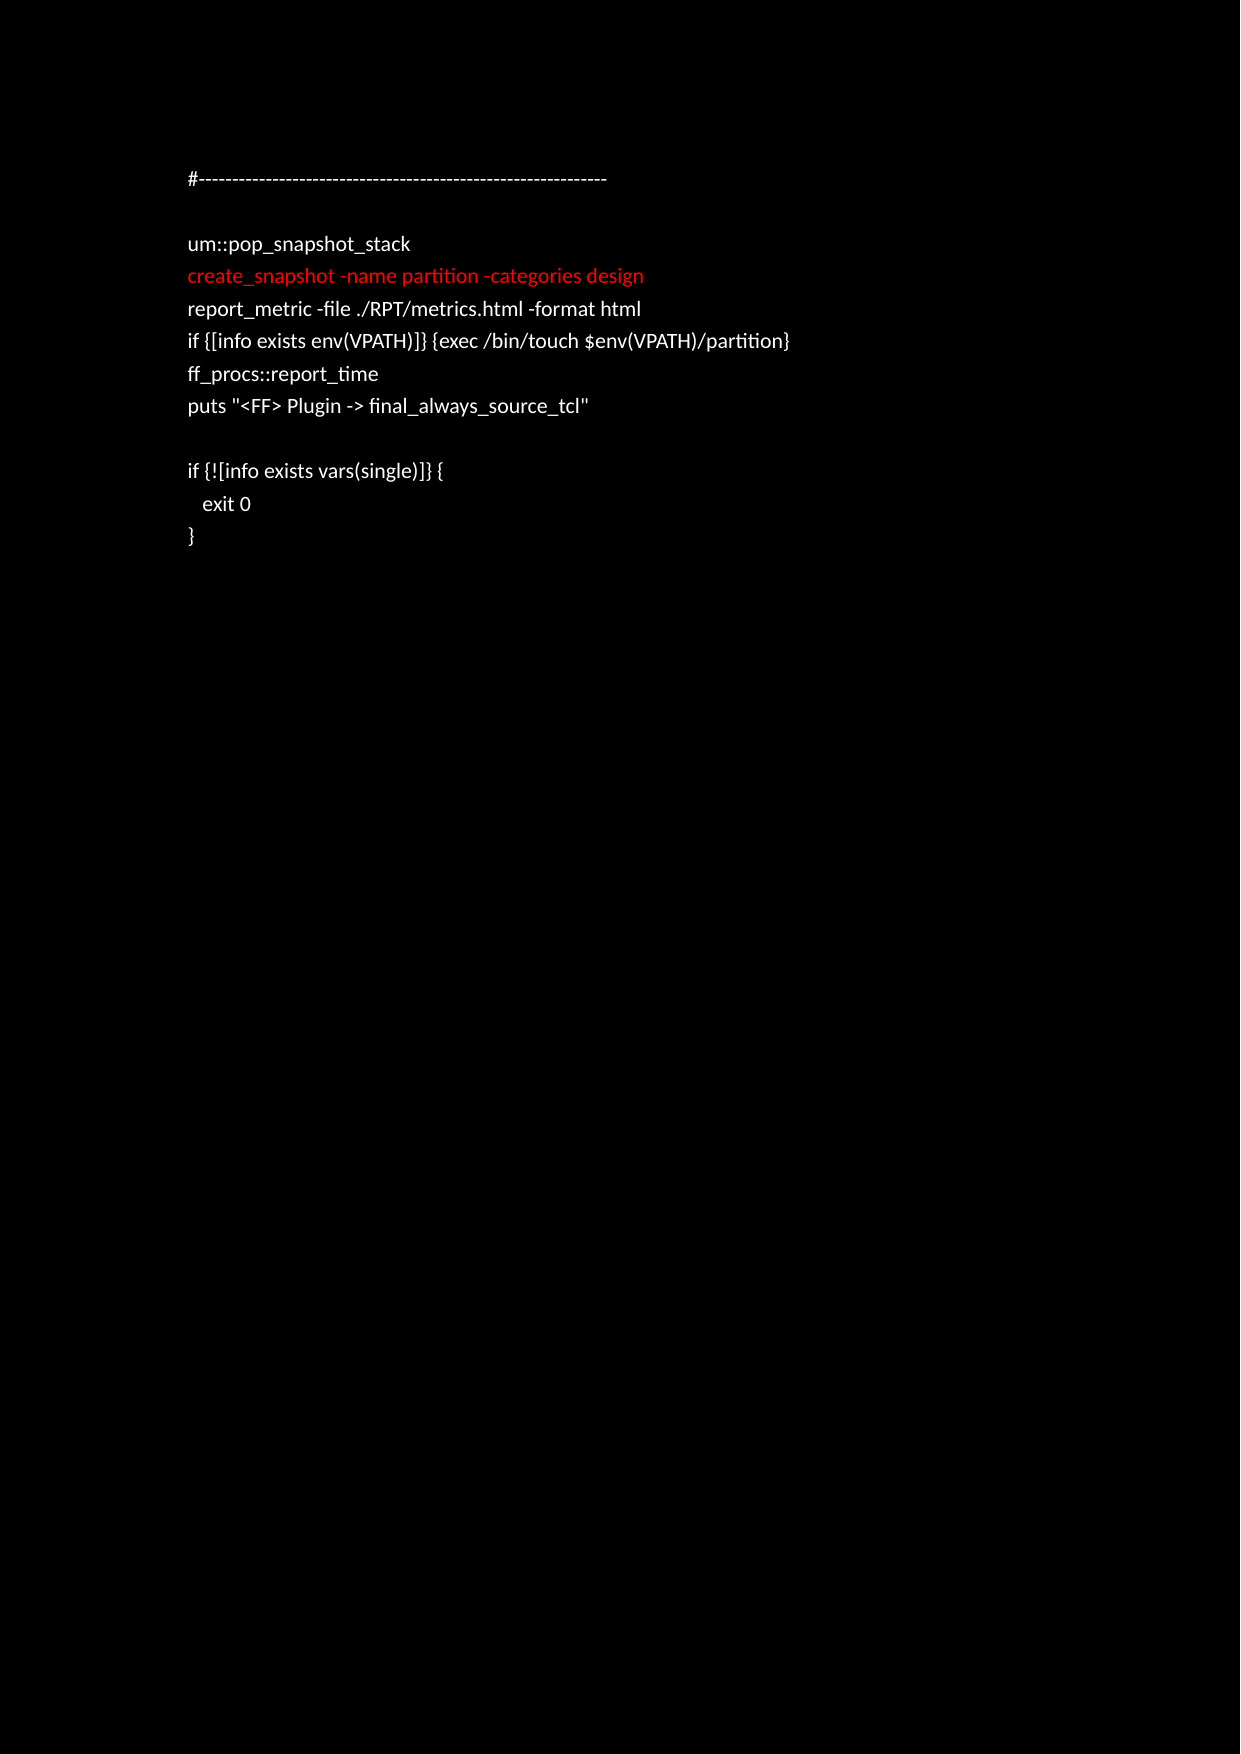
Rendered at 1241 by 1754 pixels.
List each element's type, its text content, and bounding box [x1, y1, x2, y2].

text create_snapshot -name partition -categories design [187, 259, 1053, 292]
text if {[info exists env(VPATH)]} {exec /bin/touch $env(VPATH)/partition} [187, 324, 1053, 357]
text um::pop_snapshot_stack [187, 227, 1053, 259]
text if {![info exists vars(single)]} { [187, 454, 1053, 487]
text exit 0 [187, 487, 1053, 519]
text ff_procs::report_time [187, 357, 1053, 389]
text } [187, 519, 1053, 552]
text #------------------------------------------------------------- [187, 162, 1053, 194]
text report_metric -file ./RPT/metrics.html -format html [187, 292, 1053, 324]
text puts "<FF> Plugin -> final_always_source_tcl" [187, 389, 1053, 422]
